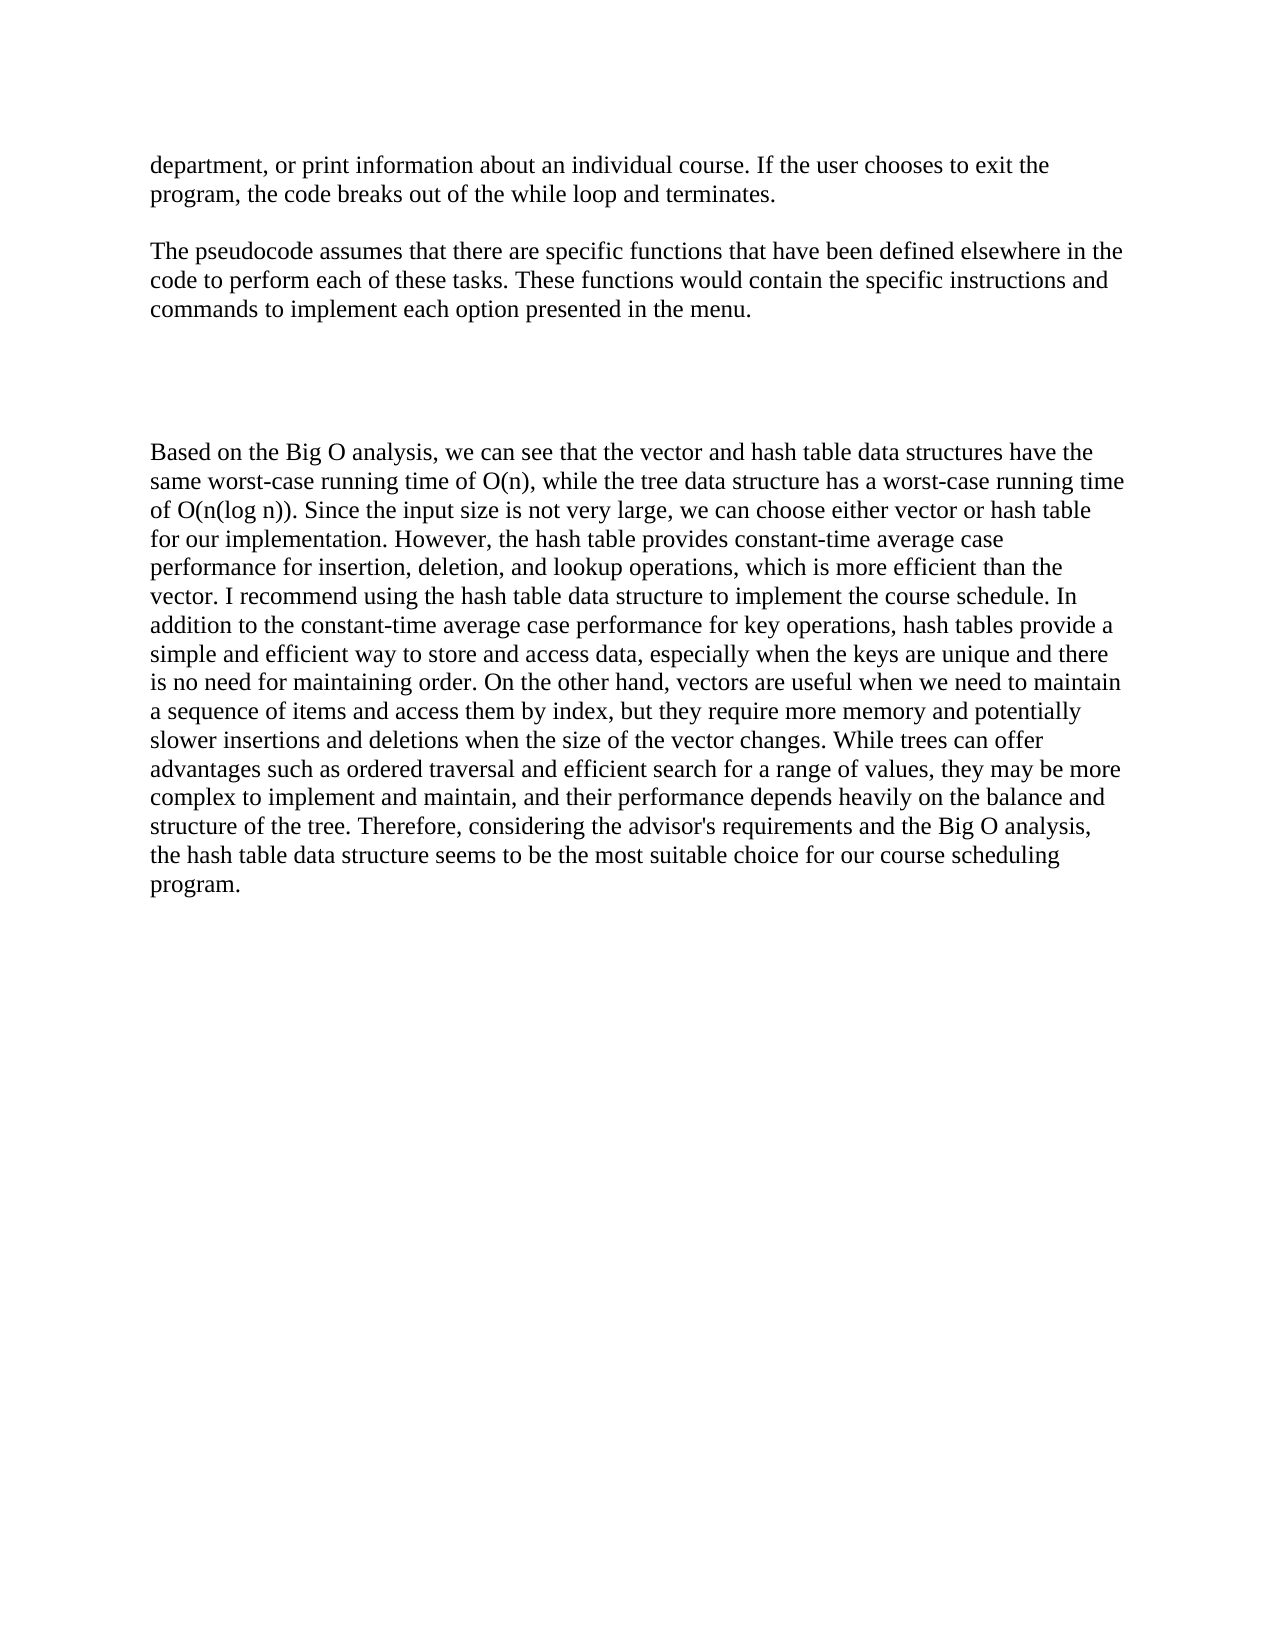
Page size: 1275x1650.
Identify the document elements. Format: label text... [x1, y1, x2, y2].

text The pseudocode assumes that there are specific functions that have been defined elsewhere in the code to perform each of these tasks. These functions would contain the specific instructions and commands to implement each option presented in the menu. [150, 236, 1125, 322]
text Based on the Big O analysis, we can see that the vector and hash table data structures have the same worst-case running time of O(n), while the tree data structure has a worst-case running time of O(n(log n)). Since the input size is not very large, we can choose either vector or hash table for our implementation. However, the hash table provides constant-time average case performance for insertion, deletion, and lookup operations, which is more efficient than the vector. I recommend using the hash table data structure to implement the course schedule. In addition to the constant-time average case performance for key operations, hash tables provide a simple and efficient way to store and access data, especially when the keys are unique and there is no need for maintaining order. On the other hand, vectors are useful when we need to maintain a sequence of items and access them by index, but they require more memory and potentially slower insertions and deletions when the size of the vector changes. While trees can offer advantages such as ordered traversal and efficient search for a range of values, they may be more complex to implement and maintain, and their performance depends heavily on the balance and structure of the tree. Therefore, considering the advisor's requirements and the Big O analysis, the hash table data structure seems to be the most suitable choice for our course scheduling program. [150, 437, 1125, 897]
